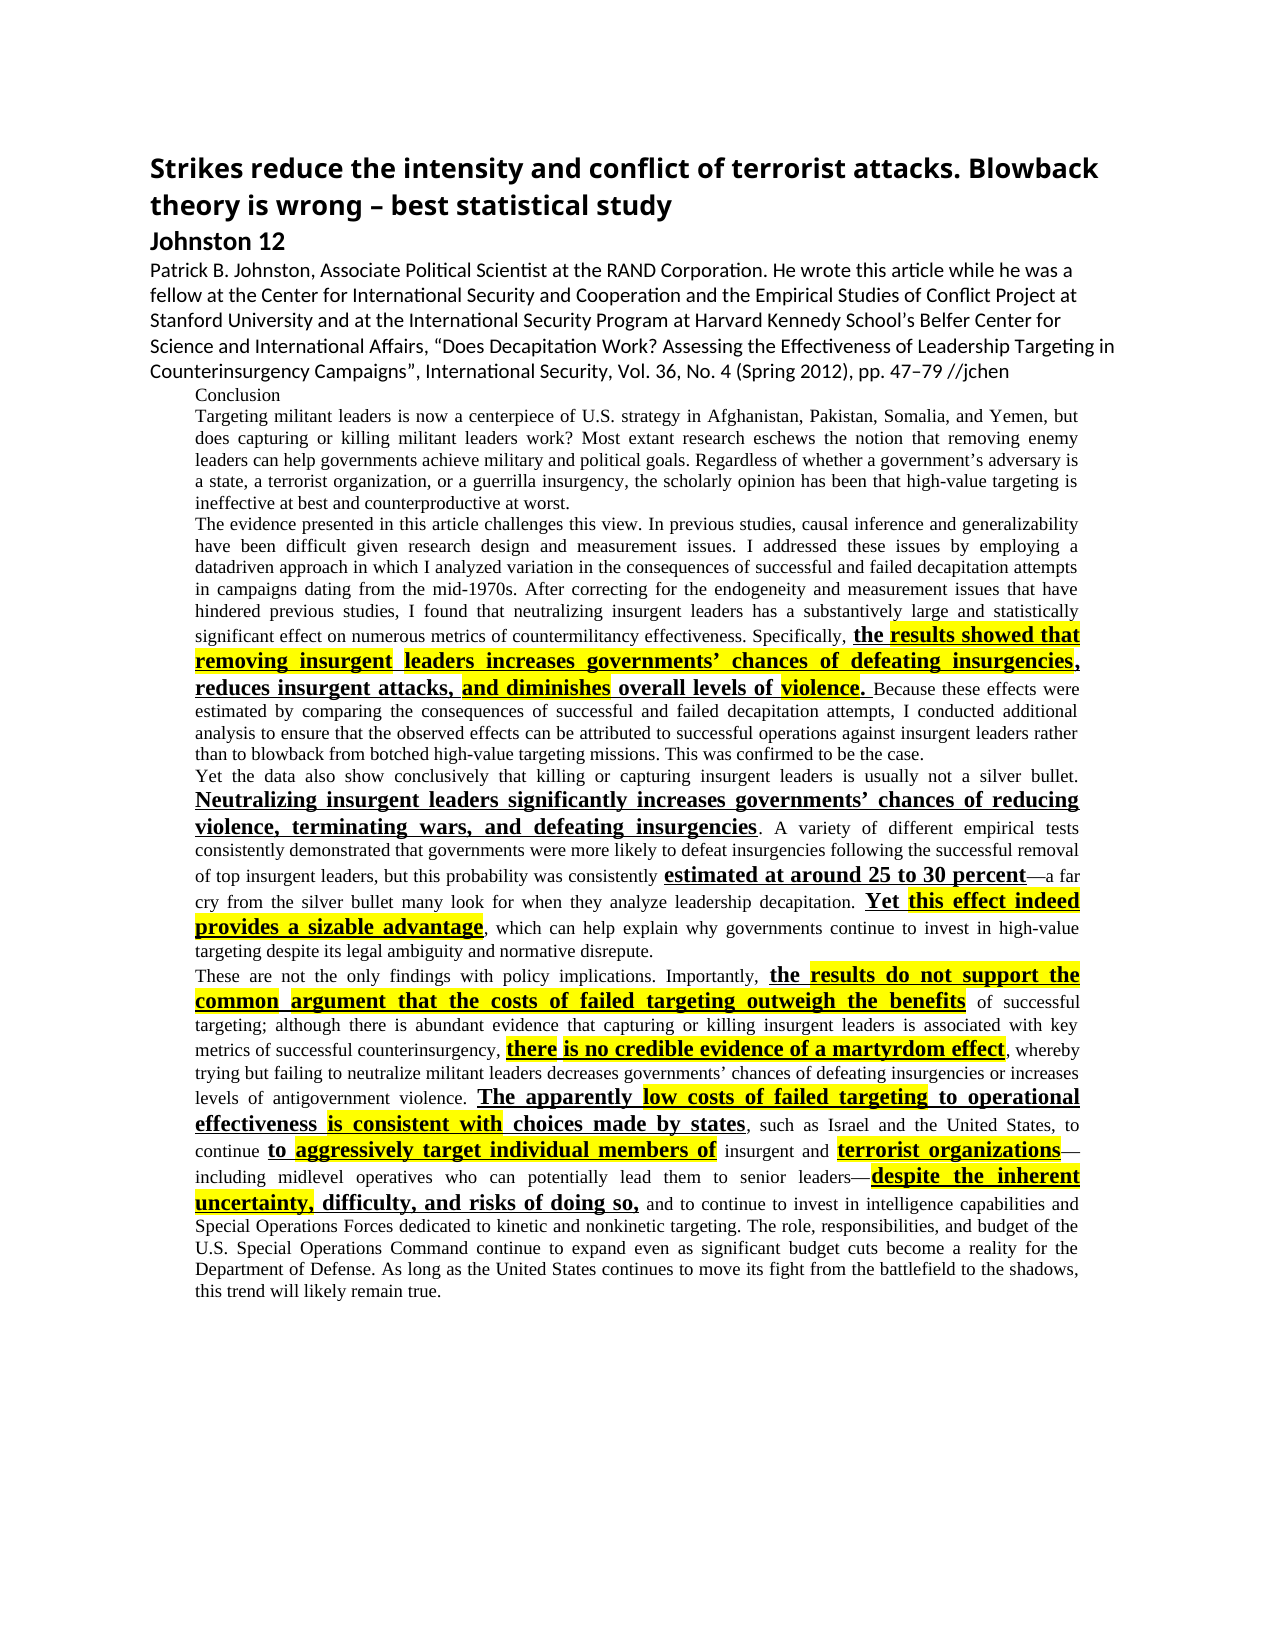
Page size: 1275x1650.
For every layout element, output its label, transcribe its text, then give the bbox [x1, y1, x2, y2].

text Conclusion [195, 384, 1080, 405]
text Johnston 12 [150, 224, 1125, 257]
text These are not the only findings with policy implications. Importantly, the results do not support the common argument that the costs of failed targeting outweigh the benefits of successful targeting; although there is abundant evidence that capturing or killing insurgent leaders is associated with key metrics of successful counterinsurgency, there is no credible evidence of a martyrdom effect, whereby trying but failing to neutralize militant leaders decreases governments’ chances of defeating insurgencies or increases levels of antigovernment violence. The apparently low costs of failed targeting to operational effectiveness is consistent with choices made by states, such as Israel and the United States, to continue to aggressively target individual members of insurgent and terrorist organizations—including midlevel operatives who can potentially lead them to senior leaders—despite the inherent uncertainty, difficulty, and risks of doing so, and to continue to invest in intelligence capabilities and Special Operations Forces dedicated to kinetic and nonkinetic targeting. The role, responsibilities, and budget of the U.S. Special Operations Command continue to expand even as significant budget cuts become a reality for the Department of Defense. As long as the United States continues to move its fight from the battlefield to the shadows, this trend will likely remain true. [195, 988, 1080, 1301]
text The evidence presented in this article challenges this view. In previous studies, causal inference and generalizability have been difficult given research design and measurement issues. I addressed these issues by employing a datadriven approach in which I analyzed variation in the consequences of successful and failed decapitation attempts in campaigns dating from the mid-1970s. After correcting for the endogeneity and measurement issues that have hindered previous studies, I found that neutralizing insurgent leaders has a substantively large and statistically significant effect on numerous metrics of countermilitancy effectiveness. Specifically, the results showed that removing insurgent leaders increases governments’ chances of defeating insurgencies, reduces insurgent attacks, and diminishes overall levels of violence. Because these effects were estimated by comparing the consequences of successful and failed decapitation attempts, I conducted additional analysis to ensure that the observed effects can be attributed to successful operations against insurgent leaders rather than to blowback from botched high-value targeting missions. This was confirmed to be the case. [195, 671, 1080, 765]
text Patrick B. Johnston, Associate Political Scientist at the RAND Corporation. He wrote this article while he was a fellow at the Center for International Security and Cooperation and the Empirical Studies of Conflict Project at Stanford University and at the International Security Program at Harvard Kennedy School’s Belfer Center for Science and International Affairs, “Does Decapitation Work? Assessing the Effectiveness of Leadership Targeting in Counterinsurgency Campaigns”, International Security, Vol. 36, No. 4 (Spring 2012), pp. 47–79 //jchen [150, 257, 1125, 384]
subtitle Strikes reduce the intensity and conflict of terrorist attacks. Blowback theory is wrong – best statistical study [150, 150, 1125, 224]
text Yet the data also show conclusively that killing or capturing insurgent leaders is usually not a silver bullet. Neutralizing insurgent leaders significantly increases governments’ chances of reducing violence, terminating wars, and defeating insurgencies. A variety of different empirical tests consistently demonstrated that governments were more likely to defeat insurgencies following the successful removal of top insurgent leaders, but this probability was consistently estimated at around 25 to 30 percent—a far cry from the silver bullet many look for when they analyze leadership decapitation. Yet this effect indeed provides a sizable advantage, which can help explain why governments continue to invest in high-value targeting despite its legal ambiguity and normative disrepute. [195, 810, 1080, 961]
text The evidence presented in this article challenges this view. In previous studies, causal inference and generalizability have been difficult given research design and measurement issues. I addressed these issues by employing a datadriven approach in which I analyzed variation in the consequences of successful and failed decapitation attempts in campaigns dating from the mid-1970s. After correcting for the endogeneity and measurement issues that have hindered previous studies, I found that neutralizing insurgent leaders has a substantively large and statistically significant effect on numerous metrics of countermilitancy effectiveness. Specifically, the results showed that removing insurgent leaders increases governments’ chances of defeating insurgencies, reduces insurgent attacks, and diminishes overall levels of violence. Because these effects were estimated by comparing the consequences of successful and failed decapitation attempts, I conducted additional analysis to ensure that the observed effects can be attributed to successful operations against insurgent leaders rather than to blowback from botched high-value targeting missions. This was confirmed to be the case. [195, 513, 1080, 670]
text Targeting militant leaders is now a centerpiece of U.S. strategy in Afghanistan, Pakistan, Somalia, and Yemen, but does capturing or killing militant leaders work? Most extant research eschews the notion that removing enemy leaders can help governments achieve military and political goals. Regardless of whether a government’s adversary is a state, a terrorist organization, or a guerrilla insurgency, the scholarly opinion has been that high-value targeting is ineffective at best and counterproductive at worst. [195, 405, 1080, 513]
